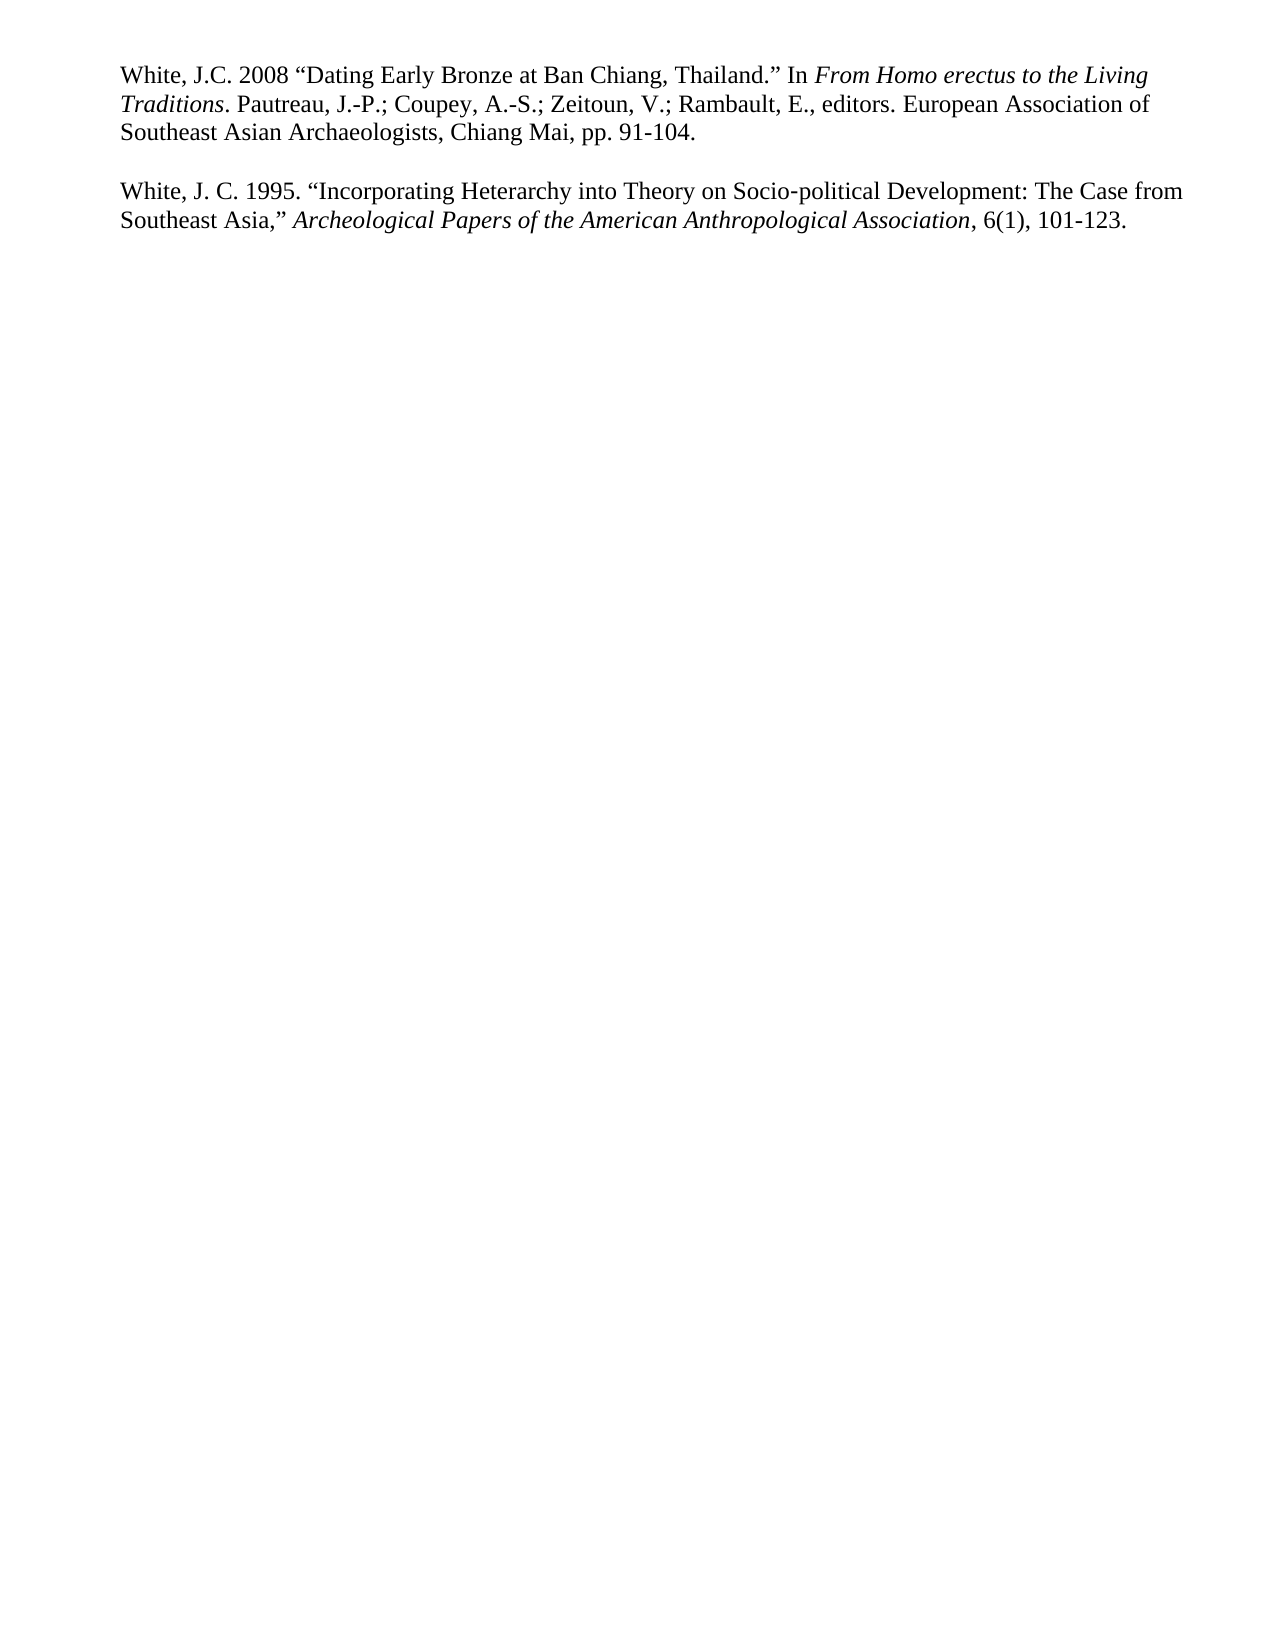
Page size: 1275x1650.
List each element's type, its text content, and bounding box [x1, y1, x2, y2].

text White, J.C. 2008 “Dating Early Bronze at Ban Chiang, Thailand.” In From Homo erectus to the Living Traditions. Pautreau, J.-P.; Coupey, A.-S.; Zeitoun, V.; Rambault, E., editors. European Association of Southeast Asian Archaeologists, Chiang Mai, pp. 91-104. [120, 60, 1215, 146]
text White, J. C. 1995. “Incorporating Heterarchy into Theory on Socio‐political Development: The Case from Southeast Asia,” Archeological Papers of the American Anthropological Association, 6(1), 101-123. [120, 175, 1215, 234]
